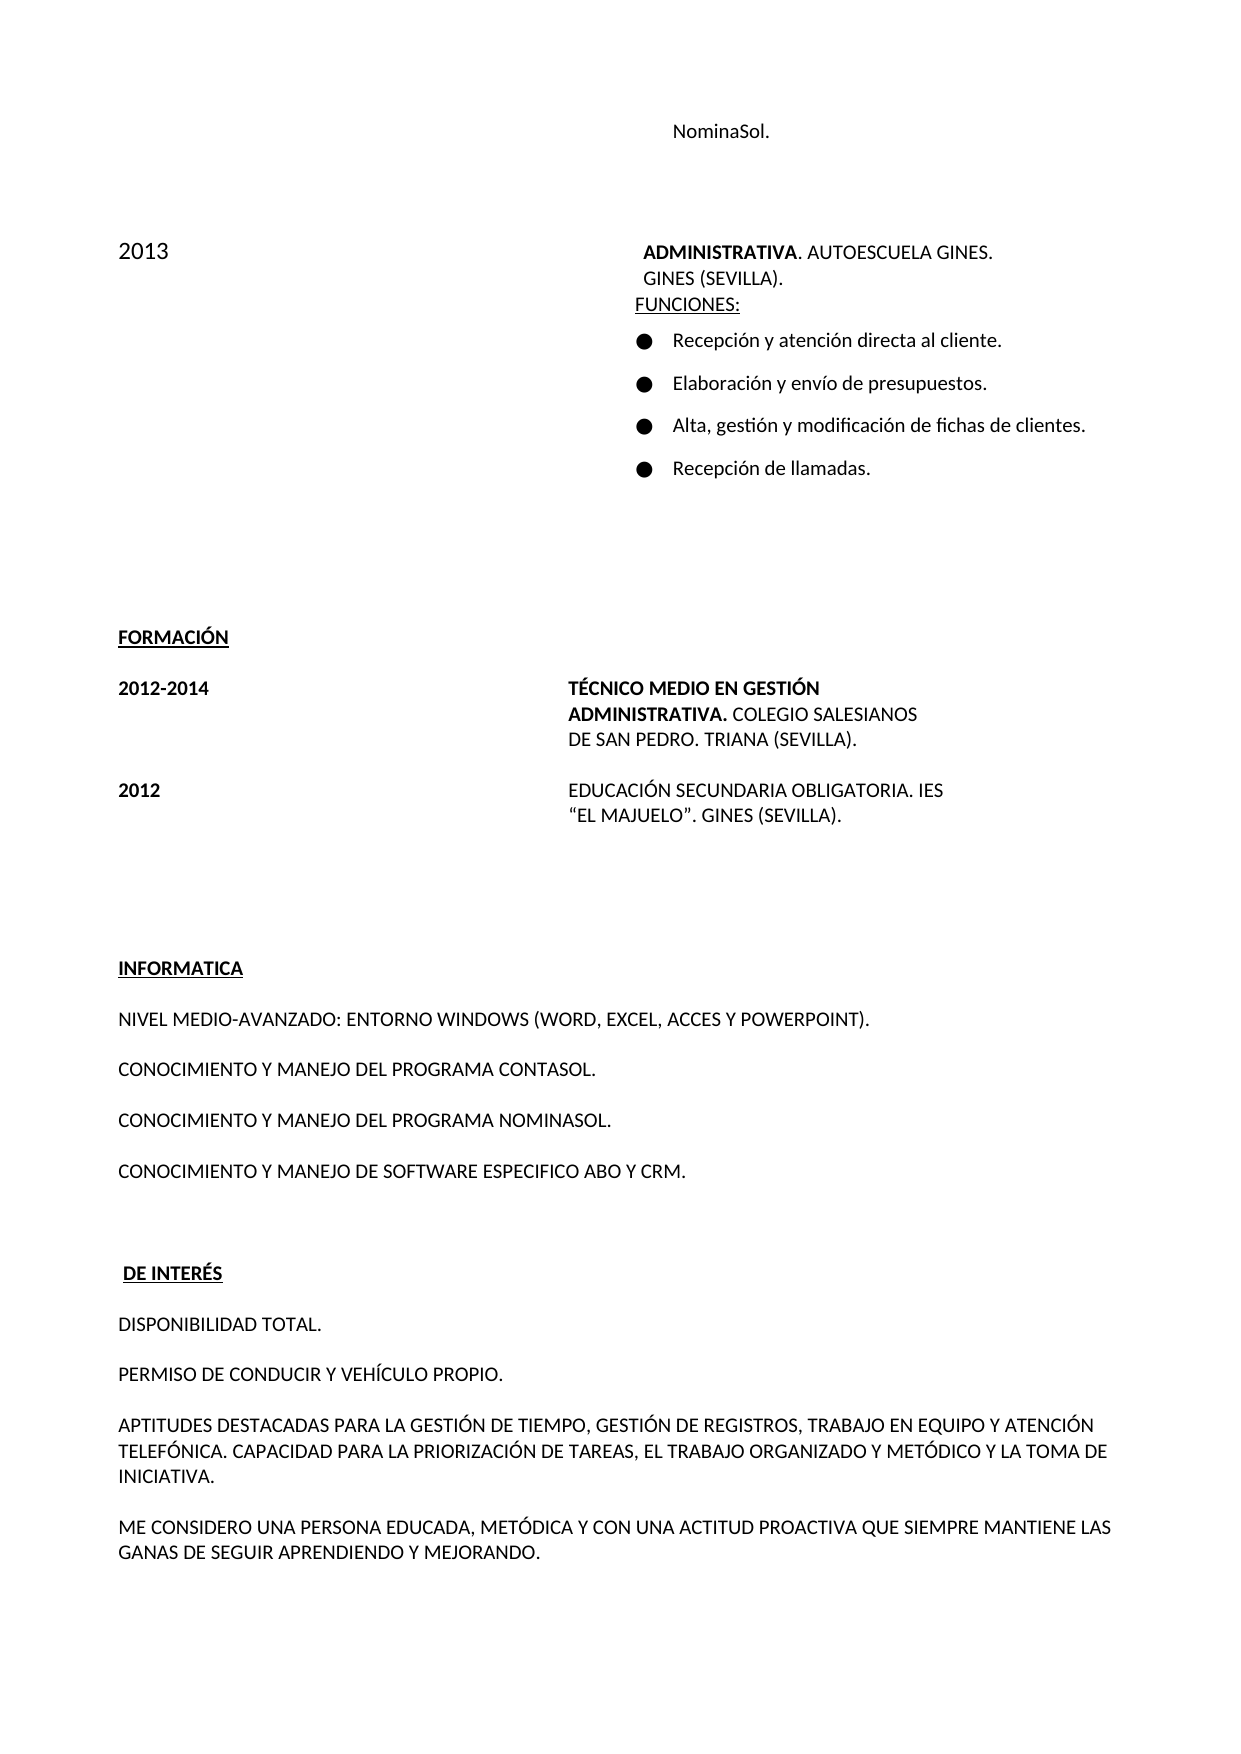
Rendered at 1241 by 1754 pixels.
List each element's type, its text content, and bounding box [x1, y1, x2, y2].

list Recepción de llamadas. [635, 444, 1122, 487]
text PERMISO DE CONDUCIR Y VEHÍCULO PROPIO. [118, 1362, 1122, 1387]
list Alta, gestión y modificación de fichas de clientes. [635, 402, 1122, 444]
text DE INTERÉS [118, 1260, 1122, 1285]
text 2012 EDUCACIÓN SECUNDARIA OBLIGATORIA. IES “EL MAJUELO”. GINES (SEVILLA). [118, 777, 1122, 828]
text ME CONSIDERO UNA PERSONA EDUCADA, METÓDICA Y CON UNA ACTITUD PROACTIVA QUE SIEMPRE MANTIENE LAS GANAS DE SEGUIR APRENDIENDO Y MEJORANDO. [118, 1514, 1122, 1565]
list Recepción y atención directa al cliente. [635, 316, 1122, 359]
text INFORMATICA [118, 955, 1122, 980]
text NIVEL MEDIO-AVANZADO: ENTORNO WINDOWS (WORD, EXCEL, ACCES Y POWERPOINT). [118, 1006, 1122, 1031]
text 2012-2014 TÉCNICO MEDIO EN GESTIÓN ADMINISTRATIVA. COLEGIO SALESIANOS DE SAN PEDRO. TRIANA (SEVILLA). [118, 675, 1122, 752]
text CONOCIMIENTO Y MANEJO DEL PROGRAMA CONTASOL. [118, 1057, 1122, 1082]
list Elaboración y envío de presupuestos. [635, 359, 1122, 402]
text FUNCIONES: [561, 291, 1122, 316]
text 2013 ADMINISTRATIVA. AUTOESCUELA GINES. GINES (SEVILLA). [118, 235, 1122, 291]
text FORMACIÓN [118, 624, 1122, 650]
text APTITUDES DESTACADAS PARA LA GESTIÓN DE TIEMPO, GESTIÓN DE REGISTROS, TRABAJO EN EQUIPO Y ATENCIÓN TELEFÓNICA. CAPACIDAD PARA LA PRIORIZACIÓN DE TAREAS, EL TRABAJO ORGANIZADO Y METÓDICO Y LA TOMA DE INICIATIVA. [118, 1412, 1122, 1489]
text CONOCIMIENTO Y MANEJO DE SOFTWARE ESPECIFICO ABO Y CRM. [118, 1158, 1122, 1184]
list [635, 118, 1122, 143]
text DISPONIBILIDAD TOTAL. [118, 1311, 1122, 1336]
text CONOCIMIENTO Y MANEJO DEL PROGRAMA NOMINASOL. [118, 1107, 1122, 1133]
